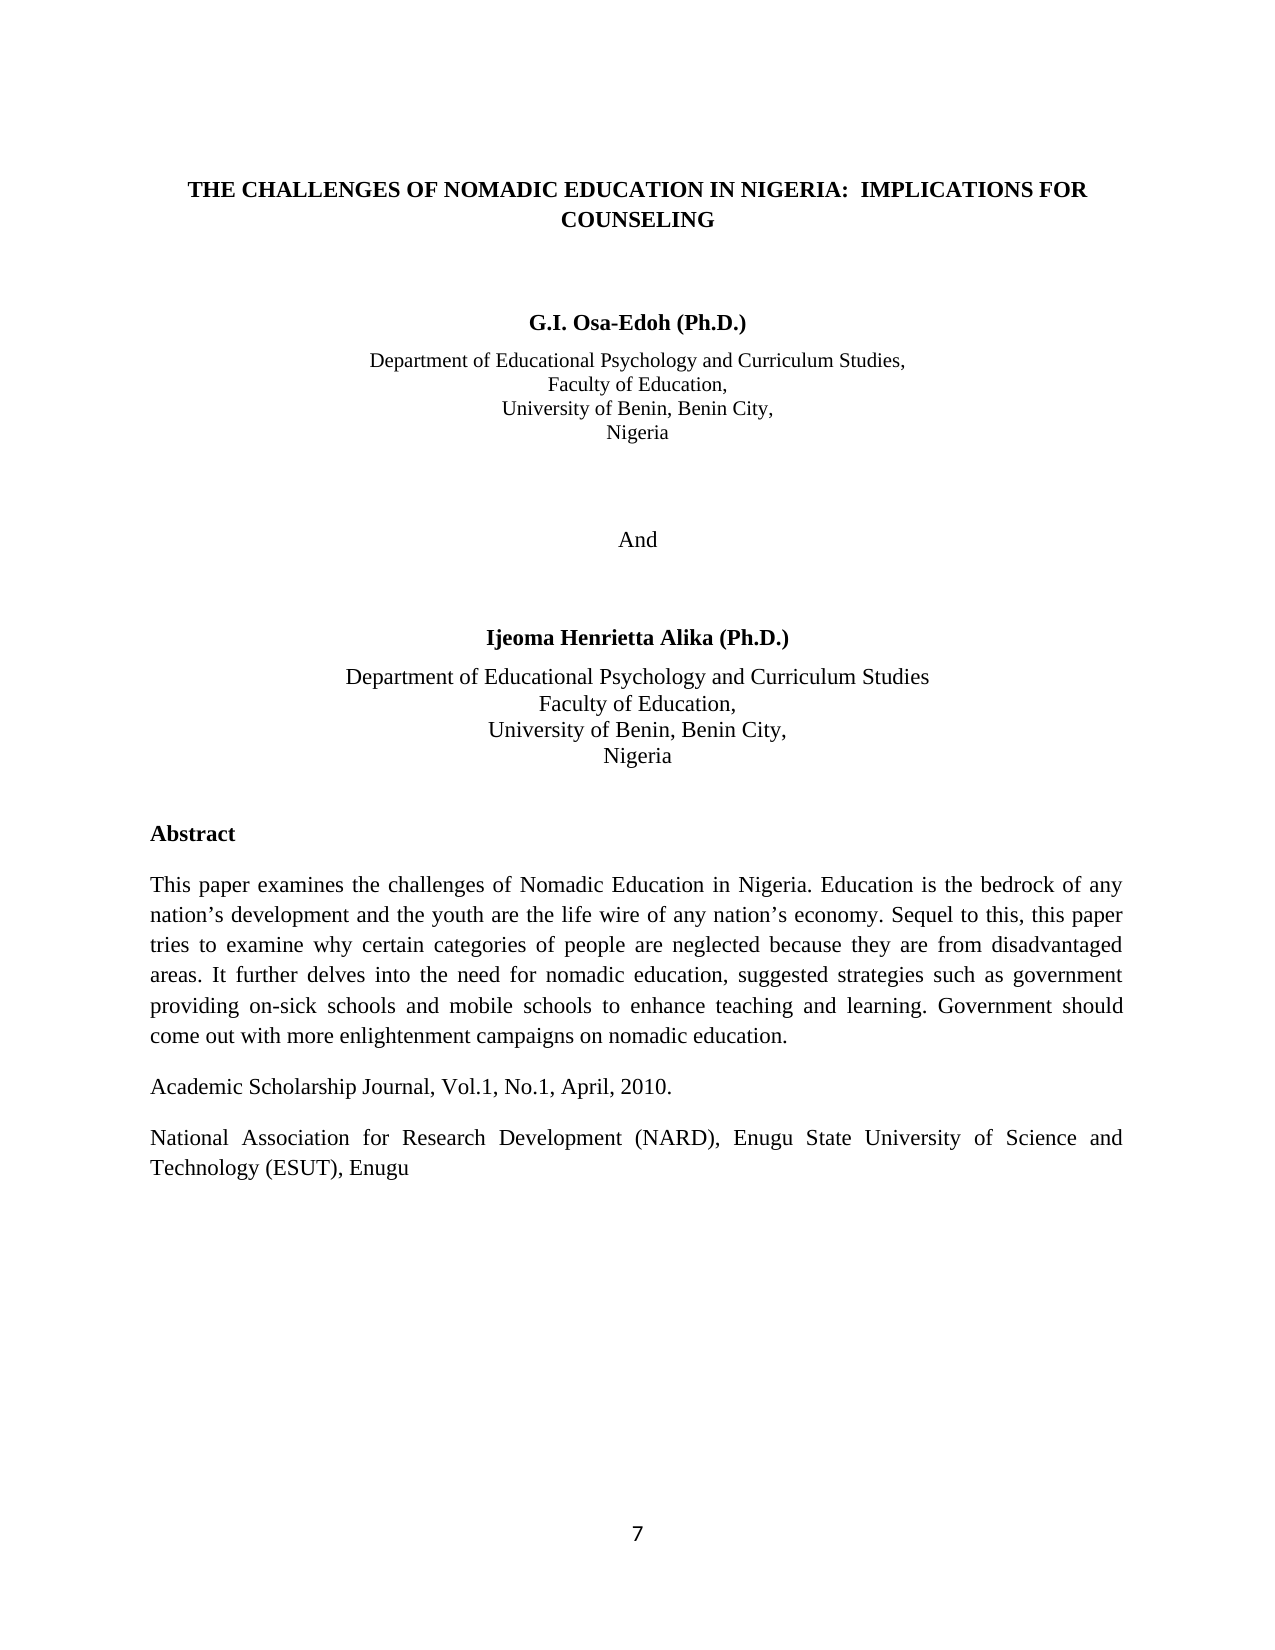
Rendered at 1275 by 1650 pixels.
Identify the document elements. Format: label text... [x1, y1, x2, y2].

text THE CHALLENGES OF NOMADIC EDUCATION IN NIGERIA: IMPLICATIONS FOR COUNSELING [150, 176, 1125, 233]
text National Association for Research Development (NARD), Enugu State University of Science and Technology (ESUT), Enugu [150, 1124, 1125, 1181]
text Abstract [150, 820, 1125, 846]
text Faculty of Education, [150, 690, 1125, 716]
text This paper examines the challenges of Nomadic Education in Nigeria. Education is the bedrock of any nation’s development and the youth are the life wire of any nation’s economy. Sequel to this, this paper tries to examine why certain categories of people are neglected because they are from disadvantaged areas. It further delves into the need for nomadic education, suggested strategies such as government providing on-sick schools and mobile schools to enhance teaching and learning. Government should come out with more enlightenment campaigns on nomadic education. [150, 871, 1125, 1048]
text Nigeria [150, 420, 1125, 444]
text University of Benin, Benin City, [150, 716, 1125, 742]
text Nigeria [150, 742, 1125, 769]
text University of Benin, Benin City, [150, 396, 1125, 420]
text Academic Scholarship Journal, Vol.1, No.1, April, 2010. [150, 1073, 1125, 1099]
text Ijeoma Henrietta Alika (Ph.D.) [150, 624, 1125, 650]
text Faculty of Education, [150, 372, 1125, 396]
text Department of Educational Psychology and Curriculum Studies [150, 663, 1125, 690]
text And [150, 526, 1125, 552]
text Department of Educational Psychology and Curriculum Studies, [150, 348, 1125, 372]
text G.I. Osa-Edoh (Ph.D.) [150, 308, 1125, 335]
